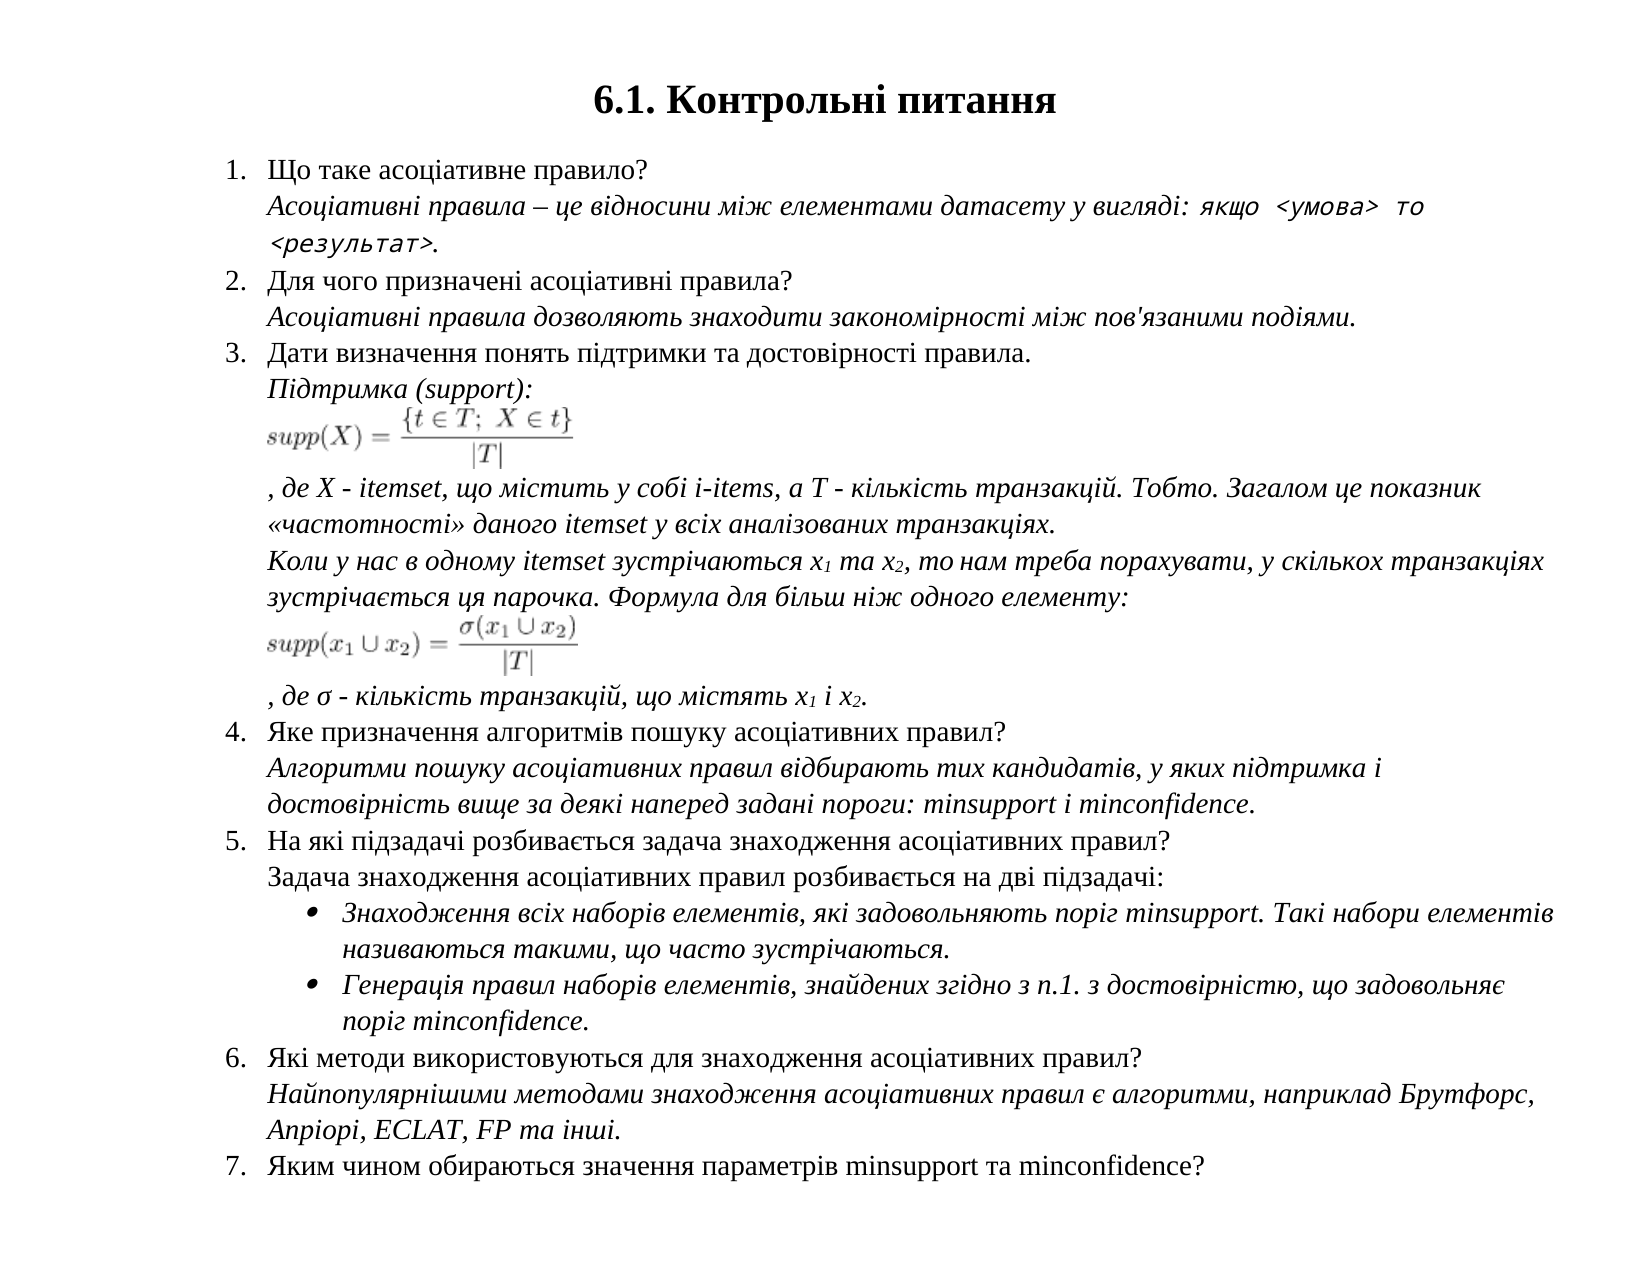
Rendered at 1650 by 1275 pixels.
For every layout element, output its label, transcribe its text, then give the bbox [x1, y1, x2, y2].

list Асоціативні правила дозволяють знаходити закономірності між пов'язаними подіями. [267, 299, 1575, 332]
list Алгоритми пошуку асоціативних правил відбирають тих кандидатів, у яких підтримка і достовірність вище за деякі наперед задані пороги: minsupport і minconfidence. [267, 750, 1575, 820]
list Яке призначення алгоритмів пошуку асоціативних правил? [225, 714, 1575, 748]
list Асоціативні правила – це відносини між елементами датасету у вигляді: якщо <умова> то <результат>. [267, 188, 1575, 260]
list Найпопулярнішими методами знаходження асоціативних правил є алгоритми, наприклад Брутфорс, Апріорі, ECLAT, FP та інші. [267, 1076, 1575, 1146]
list Для чого призначені асоціативні правила? [225, 263, 1575, 296]
list Підтримка (support): [267, 371, 1575, 405]
list Дати визначення понять підтримки та достовірності правила. [225, 335, 1575, 369]
list Коли у нас в одному itemset зустрічаються x1 та x2, то нам треба порахувати, у скількох транзакціях зустрічається ця парочка. Формула для більш ніж одного елементу: [267, 543, 1575, 612]
list Які методи використовуються для знаходження асоціативних правил? [225, 1040, 1575, 1073]
list Яким чином обираються значення параметрів minsupport та minconfidence? [225, 1148, 1575, 1182]
list , де σ - кількість транзакцій, що містять x1 і x2. [267, 678, 1575, 712]
list Генерація правил наборів елементів, знайдених згідно з п.1. з достовірністю, що задовольняє поріг minconfidence. [304, 967, 1575, 1037]
list Задача знаходження асоціативних правил розбивається на дві підзадачі: [267, 859, 1575, 892]
picture [267, 615, 578, 676]
list На які підзадачі розбивається задача знаходження асоціативних правил? [225, 823, 1575, 856]
text 6.1. Контрольні питання [75, 75, 1575, 123]
list Знаходження всіх наборів елементів, які задовольняють поріг minsupport. Такі набори елементів називаються такими, що часто зустрічаються. [304, 895, 1575, 965]
list , де X - itemset, що містить у собі i-items, а T - кількість транзакцій. Тобто. Загалом це показник «частотності» даного itemset у всіх аналізованих транзакціях. [267, 470, 1575, 540]
picture [267, 407, 574, 469]
list Що таке асоціативне правило? [225, 152, 1575, 186]
